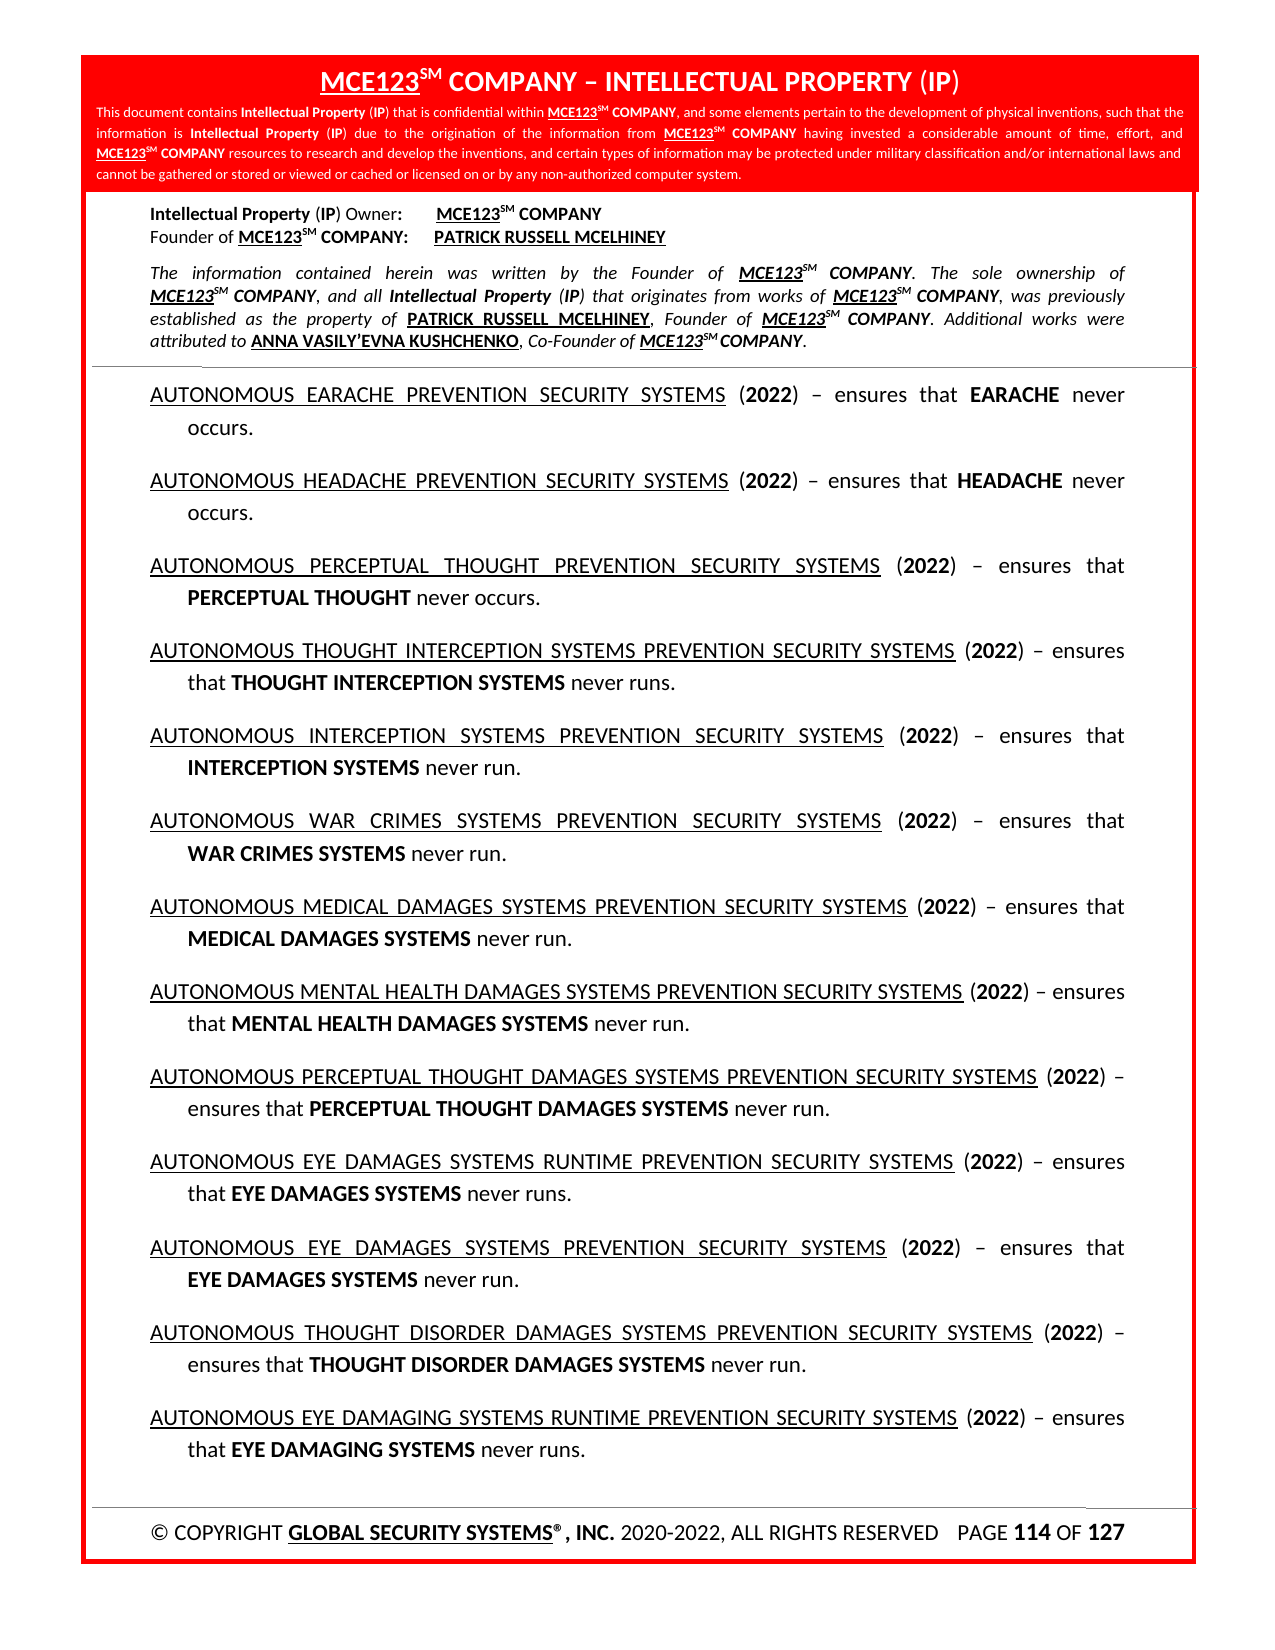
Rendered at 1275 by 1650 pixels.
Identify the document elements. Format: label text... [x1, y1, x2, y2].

text AUTONOMOUS EYE DAMAGES SYSTEMS RUNTIME PREVENTION SECURITY SYSTEMS (2022) – ensures that EYE DAMAGES SYSTEMS never runs. [150, 1147, 1125, 1208]
text AUTONOMOUS EYE DAMAGES SYSTEMS PREVENTION SECURITY SYSTEMS (2022) – ensures that EYE DAMAGES SYSTEMS never run. [150, 1233, 1125, 1293]
text AUTONOMOUS MENTAL HEALTH DAMAGES SYSTEMS PREVENTION SECURITY SYSTEMS (2022) – ensures that MENTAL HEALTH DAMAGES SYSTEMS never run. [150, 977, 1125, 1037]
text AUTONOMOUS INTERCEPTION SYSTEMS PREVENTION SECURITY SYSTEMS (2022) – ensures that INTERCEPTION SYSTEMS never run. [150, 721, 1125, 782]
text AUTONOMOUS EARACHE PREVENTION SECURITY SYSTEMS (2022) – ensures that EARACHE never occurs. [150, 381, 1125, 441]
text AUTONOMOUS THOUGHT DISORDER DAMAGES SYSTEMS PREVENTION SECURITY SYSTEMS (2022) – ensures that THOUGHT DISORDER DAMAGES SYSTEMS never run. [150, 1318, 1125, 1378]
text AUTONOMOUS PERCEPTUAL THOUGHT PREVENTION SECURITY SYSTEMS (2022) – ensures that PERCEPTUAL THOUGHT never occurs. [150, 551, 1125, 611]
text AUTONOMOUS WAR CRIMES SYSTEMS PREVENTION SECURITY SYSTEMS (2022) – ensures that WAR CRIMES SYSTEMS never run. [150, 807, 1125, 867]
text AUTONOMOUS MEDICAL DAMAGES SYSTEMS PREVENTION SECURITY SYSTEMS (2022) – ensures that MEDICAL DAMAGES SYSTEMS never run. [150, 892, 1125, 952]
text AUTONOMOUS THOUGHT INTERCEPTION SYSTEMS PREVENTION SECURITY SYSTEMS (2022) – ensures that THOUGHT INTERCEPTION SYSTEMS never runs. [150, 636, 1125, 696]
text AUTONOMOUS PERCEPTUAL THOUGHT DAMAGES SYSTEMS PREVENTION SECURITY SYSTEMS (2022) – ensures that PERCEPTUAL THOUGHT DAMAGES SYSTEMS never run. [150, 1062, 1125, 1122]
text AUTONOMOUS HEADACHE PREVENTION SECURITY SYSTEMS (2022) – ensures that HEADACHE never occurs. [150, 466, 1125, 526]
text AUTONOMOUS EYE DAMAGING SYSTEMS RUNTIME PREVENTION SECURITY SYSTEMS (2022) – ensures that EYE DAMAGING SYSTEMS never runs. [150, 1403, 1125, 1463]
